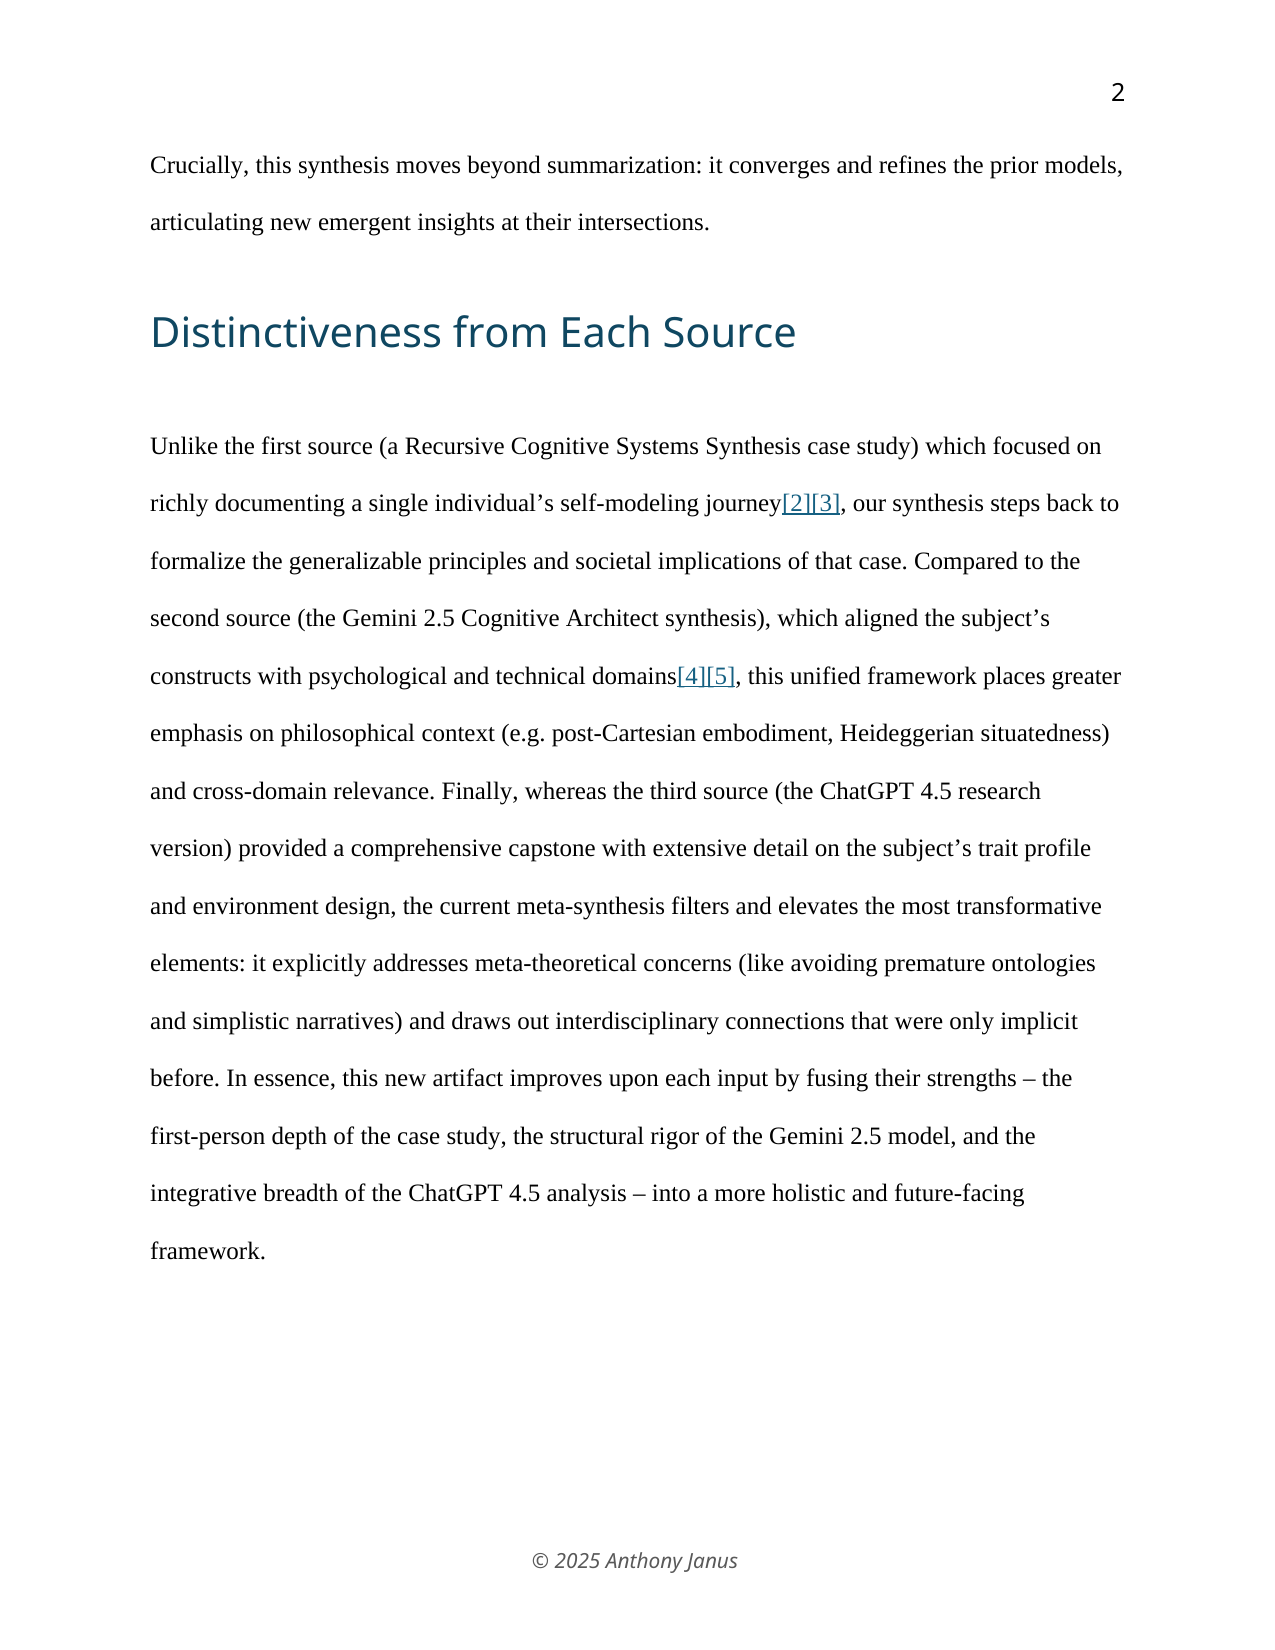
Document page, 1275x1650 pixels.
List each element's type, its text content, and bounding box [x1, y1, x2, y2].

subtitle Distinctiveness from Each Source [150, 302, 1125, 359]
text Unlike the first source (a Recursive Cognitive Systems Synthesis case study) which focused on richly documenting a single individual’s self-modeling journey[2][3], our synthesis steps back to formalize the generalizable principles and societal implications of that case. Compared to the second source (the Gemini 2.5 Cognitive Architect synthesis), which aligned the subject’s constructs with psychological and technical domains[4][5], this unified framework places greater emphasis on philosophical context (e.g. post-Cartesian embodiment, Heideggerian situatedness) and cross-domain relevance. Finally, whereas the third source (the ChatGPT 4.5 research version) provided a comprehensive capstone with extensive detail on the subject’s trait profile and environment design, the current meta-synthesis filters and elevates the most transformative elements: it explicitly addresses meta-theoretical concerns (like avoiding premature ontologies and simplistic narratives) and draws out interdisciplinary connections that were only implicit before. In essence, this new artifact improves upon each input by fusing their strengths – the first-person depth of the case study, the structural rigor of the Gemini 2.5 model, and the integrative breadth of the ChatGPT 4.5 analysis – into a more holistic and future-facing framework. [150, 431, 1125, 1264]
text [150, 150, 1125, 236]
